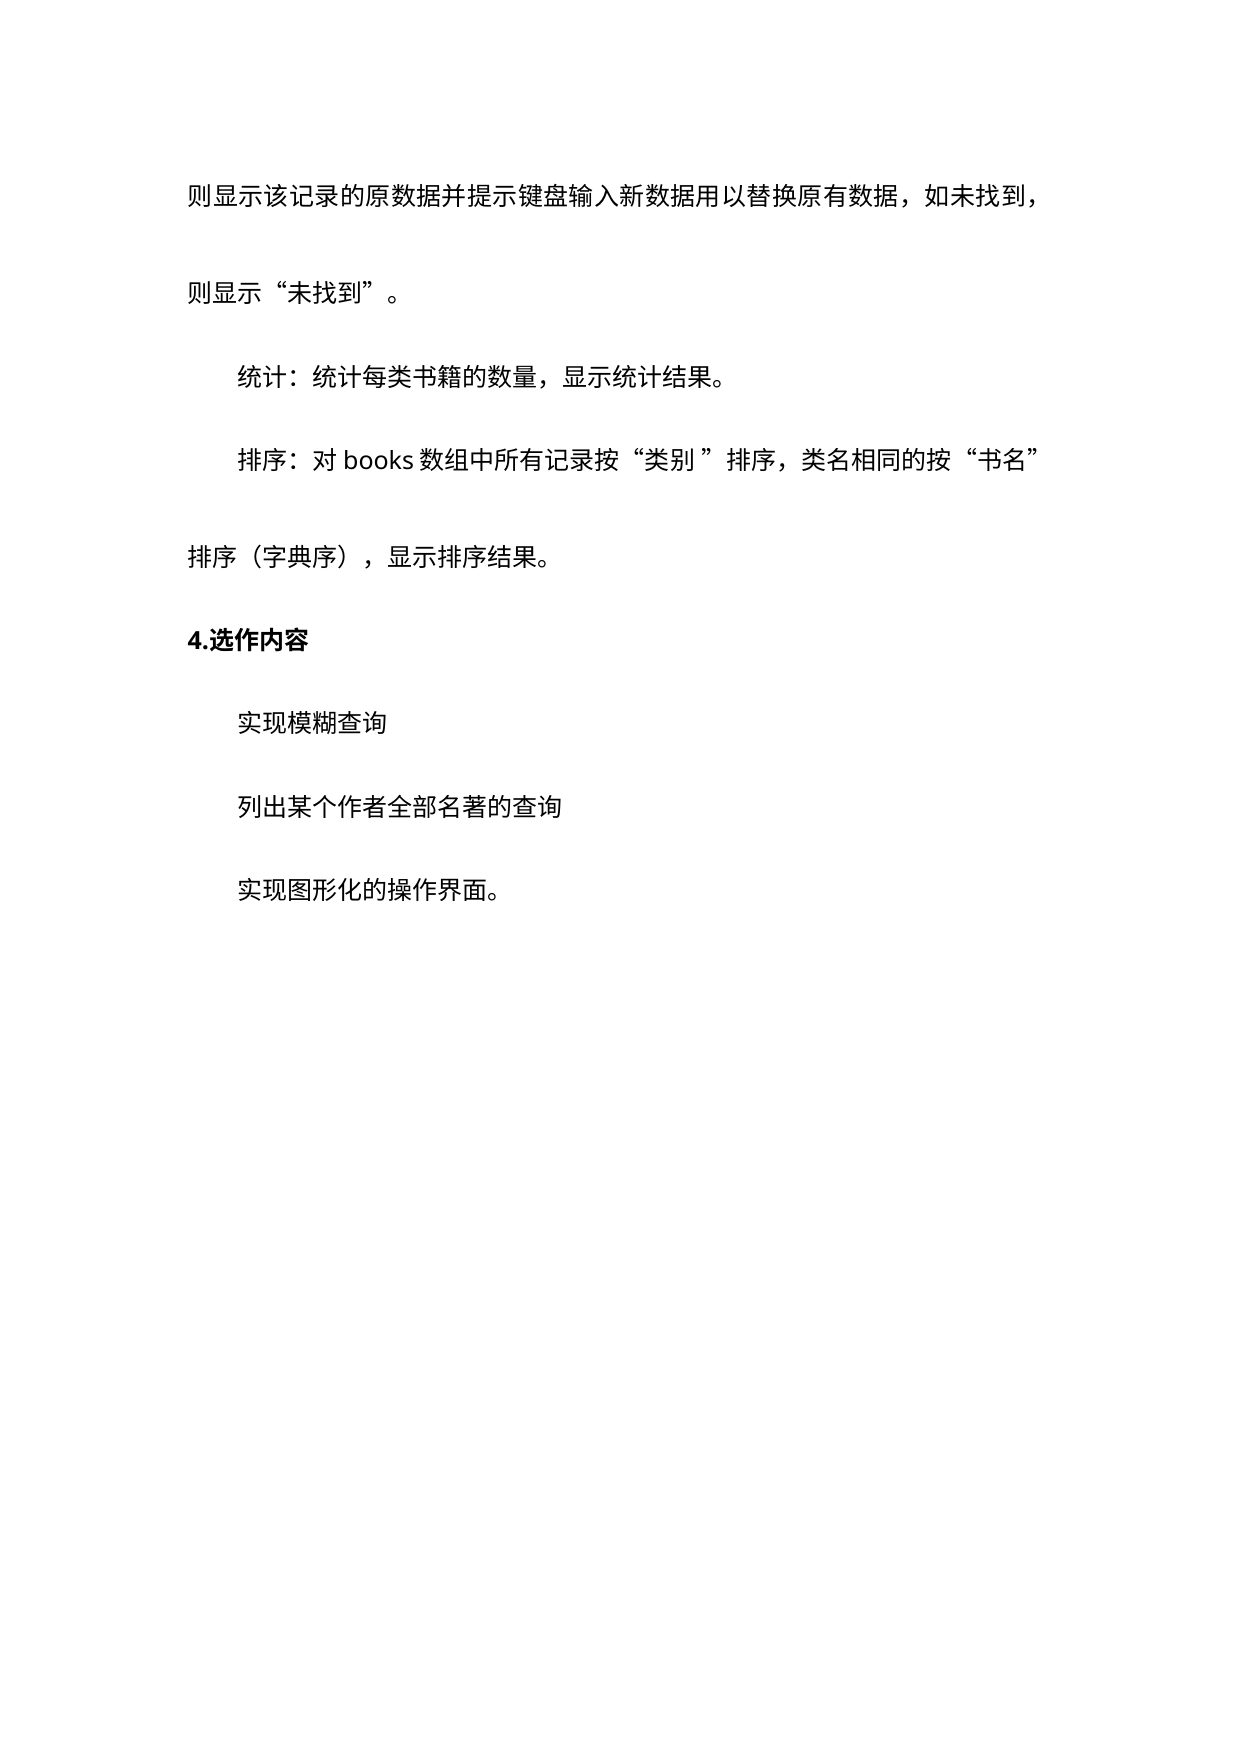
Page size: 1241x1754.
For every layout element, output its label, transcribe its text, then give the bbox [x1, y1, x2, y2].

text 实现图形化的操作界面。 [187, 856, 1053, 921]
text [187, 162, 1053, 324]
text 实现模糊查询 [187, 689, 1053, 754]
text 排序：对books数组中所有记录按“类别 ”排序，类名相同的按“书名”排序（字典序），显示排序结果。 [187, 426, 1053, 588]
text 统计：统计每类书籍的数量，显示统计结果。 [187, 343, 1053, 408]
text 列出某个作者全部名著的查询 [187, 773, 1053, 838]
text 4.选作内容 [187, 606, 1053, 671]
